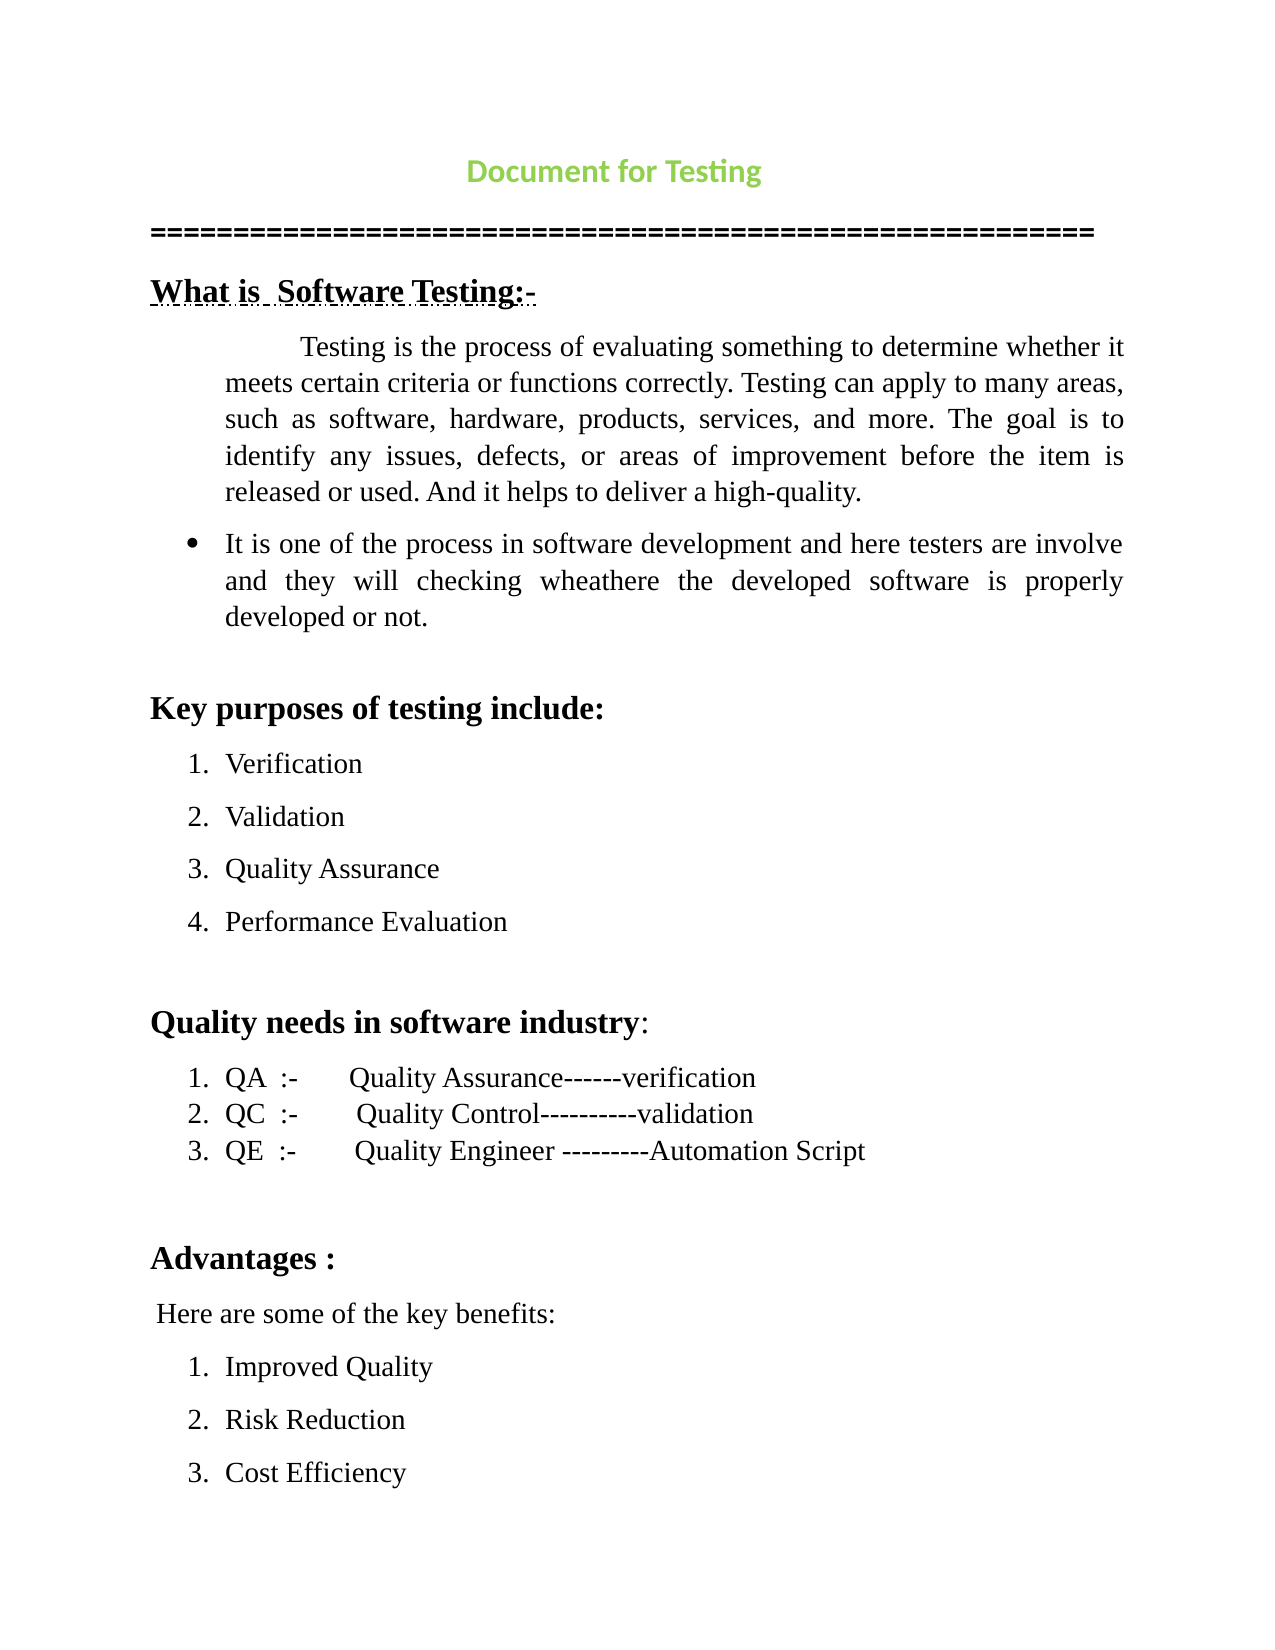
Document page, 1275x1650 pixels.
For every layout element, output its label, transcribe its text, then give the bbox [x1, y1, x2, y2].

list Performance Evaluation [187, 904, 1125, 938]
list Cost Efficiency [187, 1455, 1125, 1488]
text Document for Testing [150, 150, 1125, 191]
list Validation [187, 799, 1125, 832]
text Key purposes of testing include: [150, 688, 1125, 726]
text Testing is the process of evaluating something to determine whether it meets certain criteria or functions correctly. Testing can apply to many areas, such as software, hardware, products, services, and more. The goal is to identify any issues, defects, or areas of improvement before the item is released or used. And it helps to deliver a high-quality. [225, 329, 1125, 507]
list QE :- Quality Engineer ---------Automation Script [187, 1133, 1125, 1166]
list QC :- Quality Control----------validation [187, 1097, 1125, 1130]
list Verification [187, 746, 1125, 779]
list QA :- Quality Assurance------verification [187, 1060, 1125, 1094]
list It is one of the process in software development and here testers are involve and they will checking wheathere the developed software is properly developed or not. [187, 527, 1125, 633]
text ========================================================= [150, 211, 1125, 251]
text Here are some of the key benefits: [150, 1296, 1125, 1330]
list Quality Assurance [187, 852, 1125, 885]
list Improved Quality [187, 1349, 1125, 1383]
text What is Software Testing:- [150, 271, 1125, 309]
list Risk Reduction [187, 1402, 1125, 1436]
text Advantages : [150, 1238, 1125, 1277]
text Quality needs in software industry: [150, 1002, 1125, 1041]
